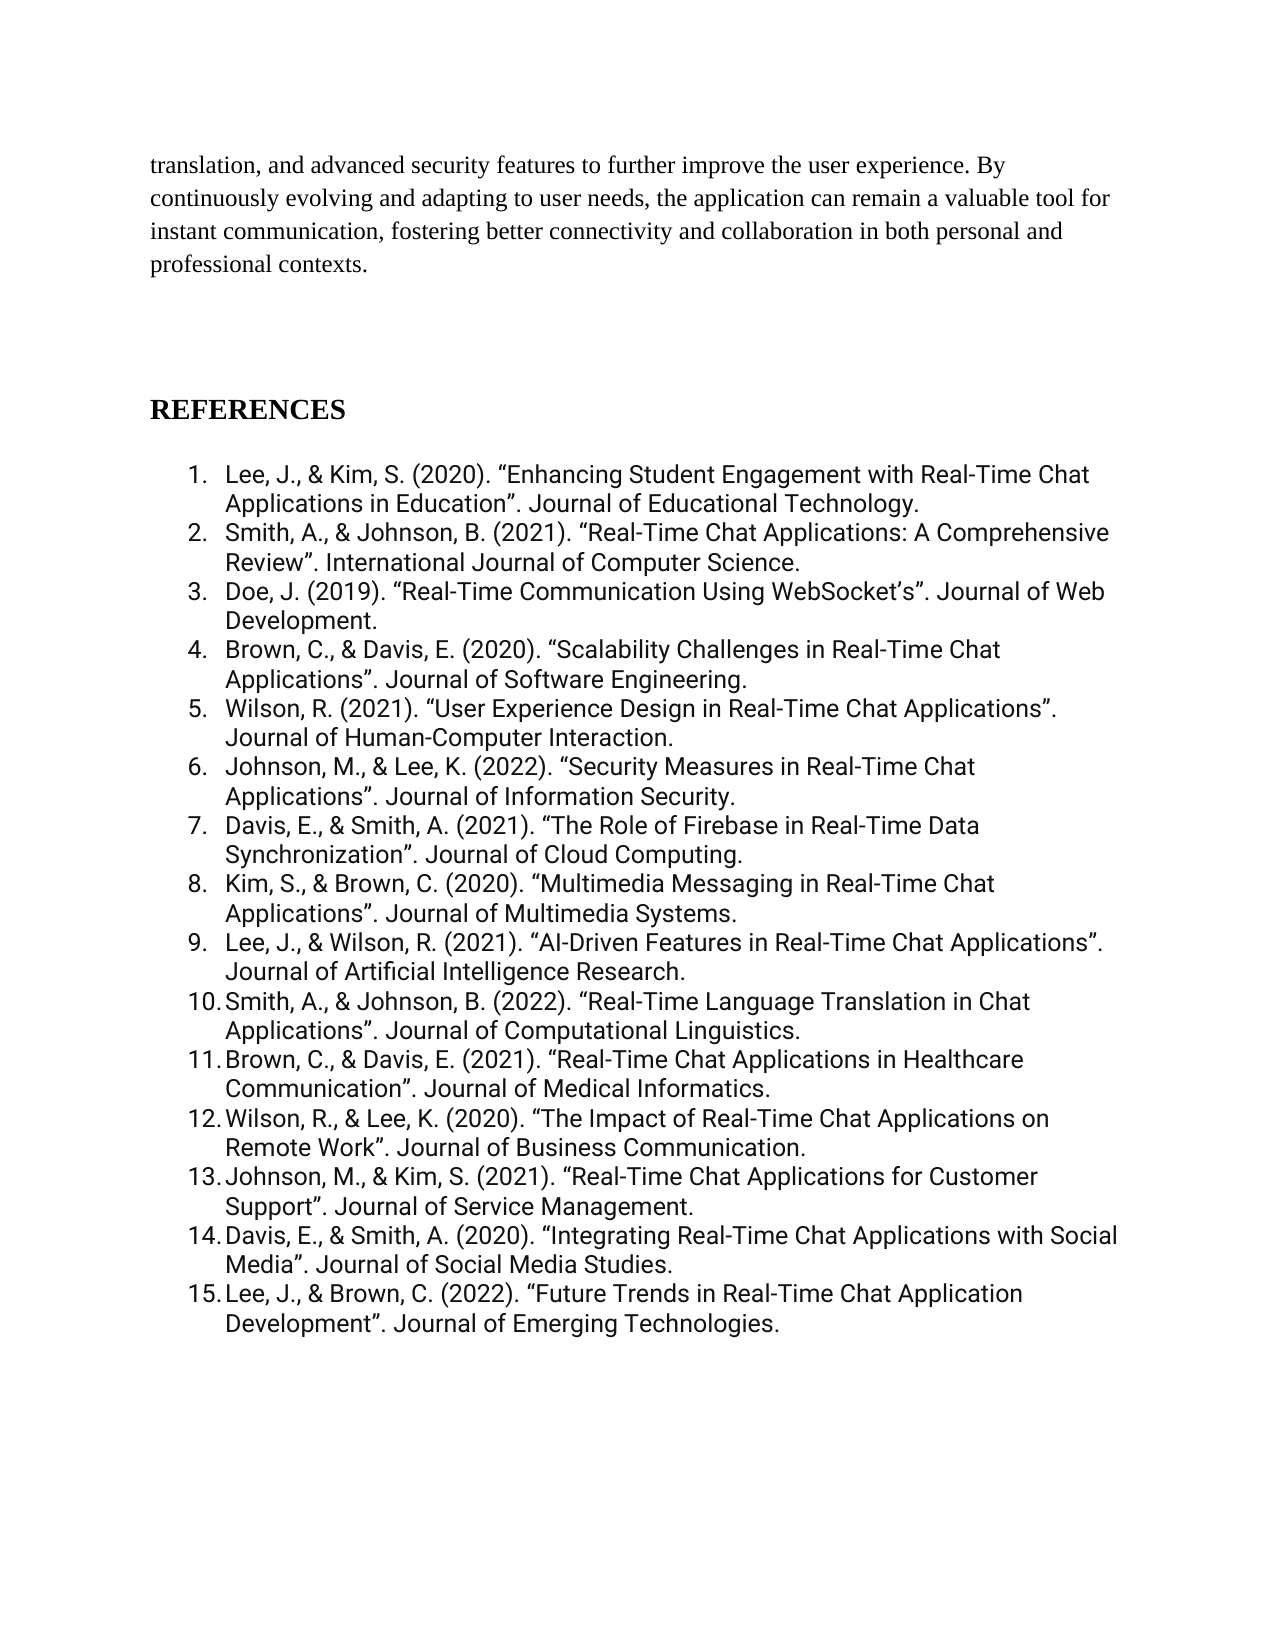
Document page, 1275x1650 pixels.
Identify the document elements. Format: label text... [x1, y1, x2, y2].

list Lee, J., & Wilson, R. (2021). “AI-Driven Features in Real-Time Chat Applications”. Journal of Artificial Intelligence Research. [187, 928, 1125, 987]
list Smith, A., & Johnson, B. (2022). “Real-Time Language Translation in Chat Applications”. Journal of Computational Linguistics. [187, 987, 1125, 1045]
text REFERENCES [150, 392, 1125, 426]
list Lee, J., & Kim, S. (2020). “Enhancing Student Engagement with Real-Time Chat Applications in Education”. Journal of Educational Technology. [187, 460, 1125, 518]
list Johnson, M., & Kim, S. (2021). “Real-Time Chat Applications for Customer Support”. Journal of Service Management. [187, 1162, 1125, 1221]
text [150, 150, 1125, 278]
list Brown, C., & Davis, E. (2020). “Scalability Challenges in Real-Time Chat Applications”. Journal of Software Engineering. [187, 636, 1125, 694]
list Davis, E., & Smith, A. (2021). “The Role of Firebase in Real-Time Data Synchronization”. Journal of Cloud Computing. [187, 811, 1125, 870]
list Johnson, M., & Lee, K. (2022). “Security Measures in Real-Time Chat Applications”. Journal of Information Security. [187, 753, 1125, 811]
list Lee, J., & Brown, C. (2022). “Future Trends in Real-Time Chat Application Development”. Journal of Emerging Technologies. [187, 1279, 1125, 1338]
list Kim, S., & Brown, C. (2020). “Multimedia Messaging in Real-Time Chat Applications”. Journal of Multimedia Systems. [187, 870, 1125, 928]
list Wilson, R. (2021). “User Experience Design in Real-Time Chat Applications”. Journal of Human-Computer Interaction. [187, 694, 1125, 753]
list Davis, E., & Smith, A. (2020). “Integrating Real-Time Chat Applications with Social Media”. Journal of Social Media Studies. [187, 1221, 1125, 1279]
list Smith, A., & Johnson, B. (2021). “Real-Time Chat Applications: A Comprehensive Review”. International Journal of Computer Science. [187, 518, 1125, 577]
list Brown, C., & Davis, E. (2021). “Real-Time Chat Applications in Healthcare Communication”. Journal of Medical Informatics. [187, 1045, 1125, 1104]
list Doe, J. (2019). “Real-Time Communication Using WebSocket’s”. Journal of Web Development. [187, 577, 1125, 636]
list Wilson, R., & Lee, K. (2020). “The Impact of Real-Time Chat Applications on Remote Work”. Journal of Business Communication. [187, 1104, 1125, 1162]
